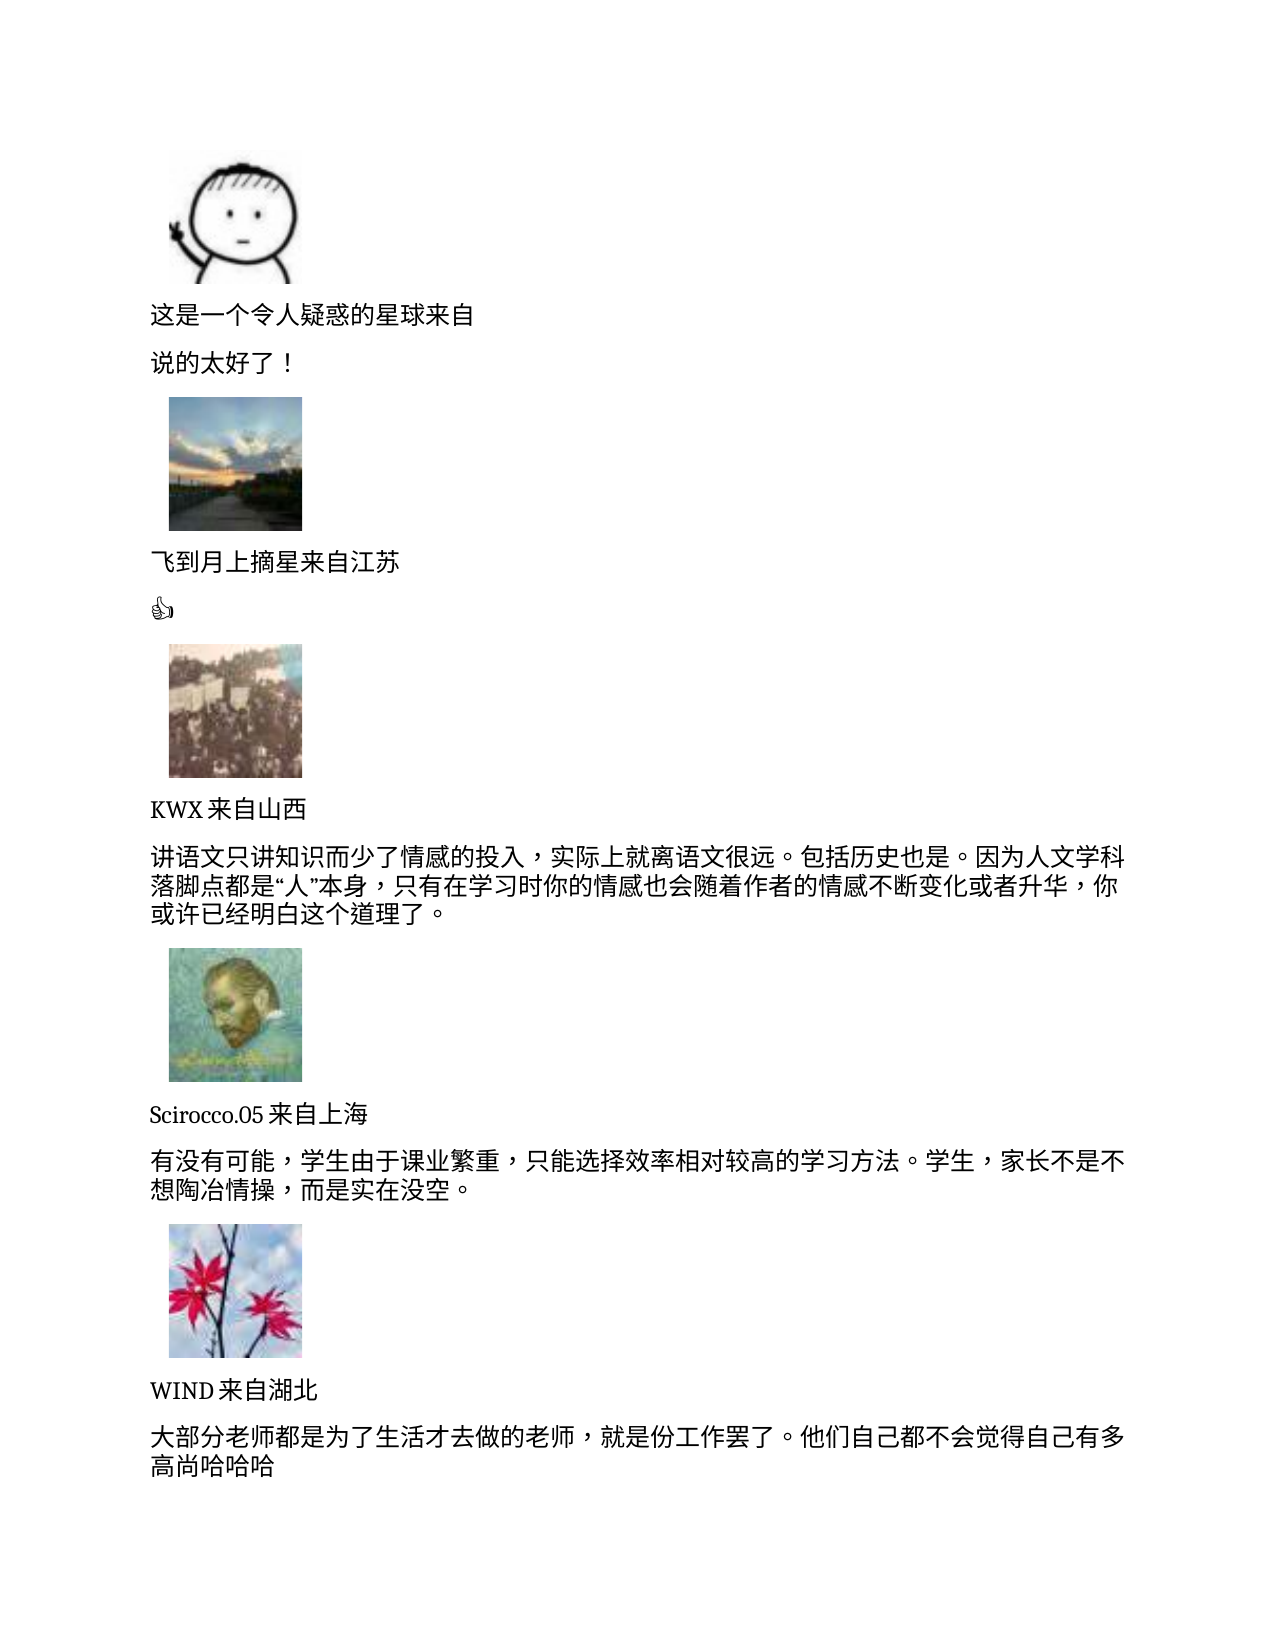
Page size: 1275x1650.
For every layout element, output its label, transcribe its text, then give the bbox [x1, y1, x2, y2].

text 讲语文只讲知识而少了情感的投入，实际上就离语文很远。包括历史也是。因为人文学科落脚点都是“人”本身，只有在学习时你的情感也会随着作者的情感不断变化或者升华，你或许已经明白这个道理了。 [150, 844, 1125, 930]
text 这是一个令人疑惑的星球来自 [150, 302, 1125, 331]
text 有没有可能，学生由于课业繁重，只能选择效率相对较高的学习方法。学生，家长不是不想陶冶情操，而是实在没空。 [150, 1148, 1125, 1206]
text Scirocco.05来自上海 [150, 1101, 1125, 1129]
text 大部分老师都是为了生活才去做的老师，就是份工作罢了。他们自己都不会觉得自己有多高尚哈哈哈 [150, 1424, 1125, 1482]
picture [168, 150, 303, 284]
picture [168, 948, 303, 1082]
text WIND来自湖北 [150, 1377, 1125, 1405]
text 👍 [150, 597, 1125, 625]
text 说的太好了！ [150, 349, 1125, 378]
picture [168, 397, 303, 531]
picture [168, 644, 303, 778]
text 飞到月上摘星来自江苏 [150, 549, 1125, 578]
text KWX来自山西 [150, 796, 1125, 825]
picture [168, 1224, 303, 1358]
